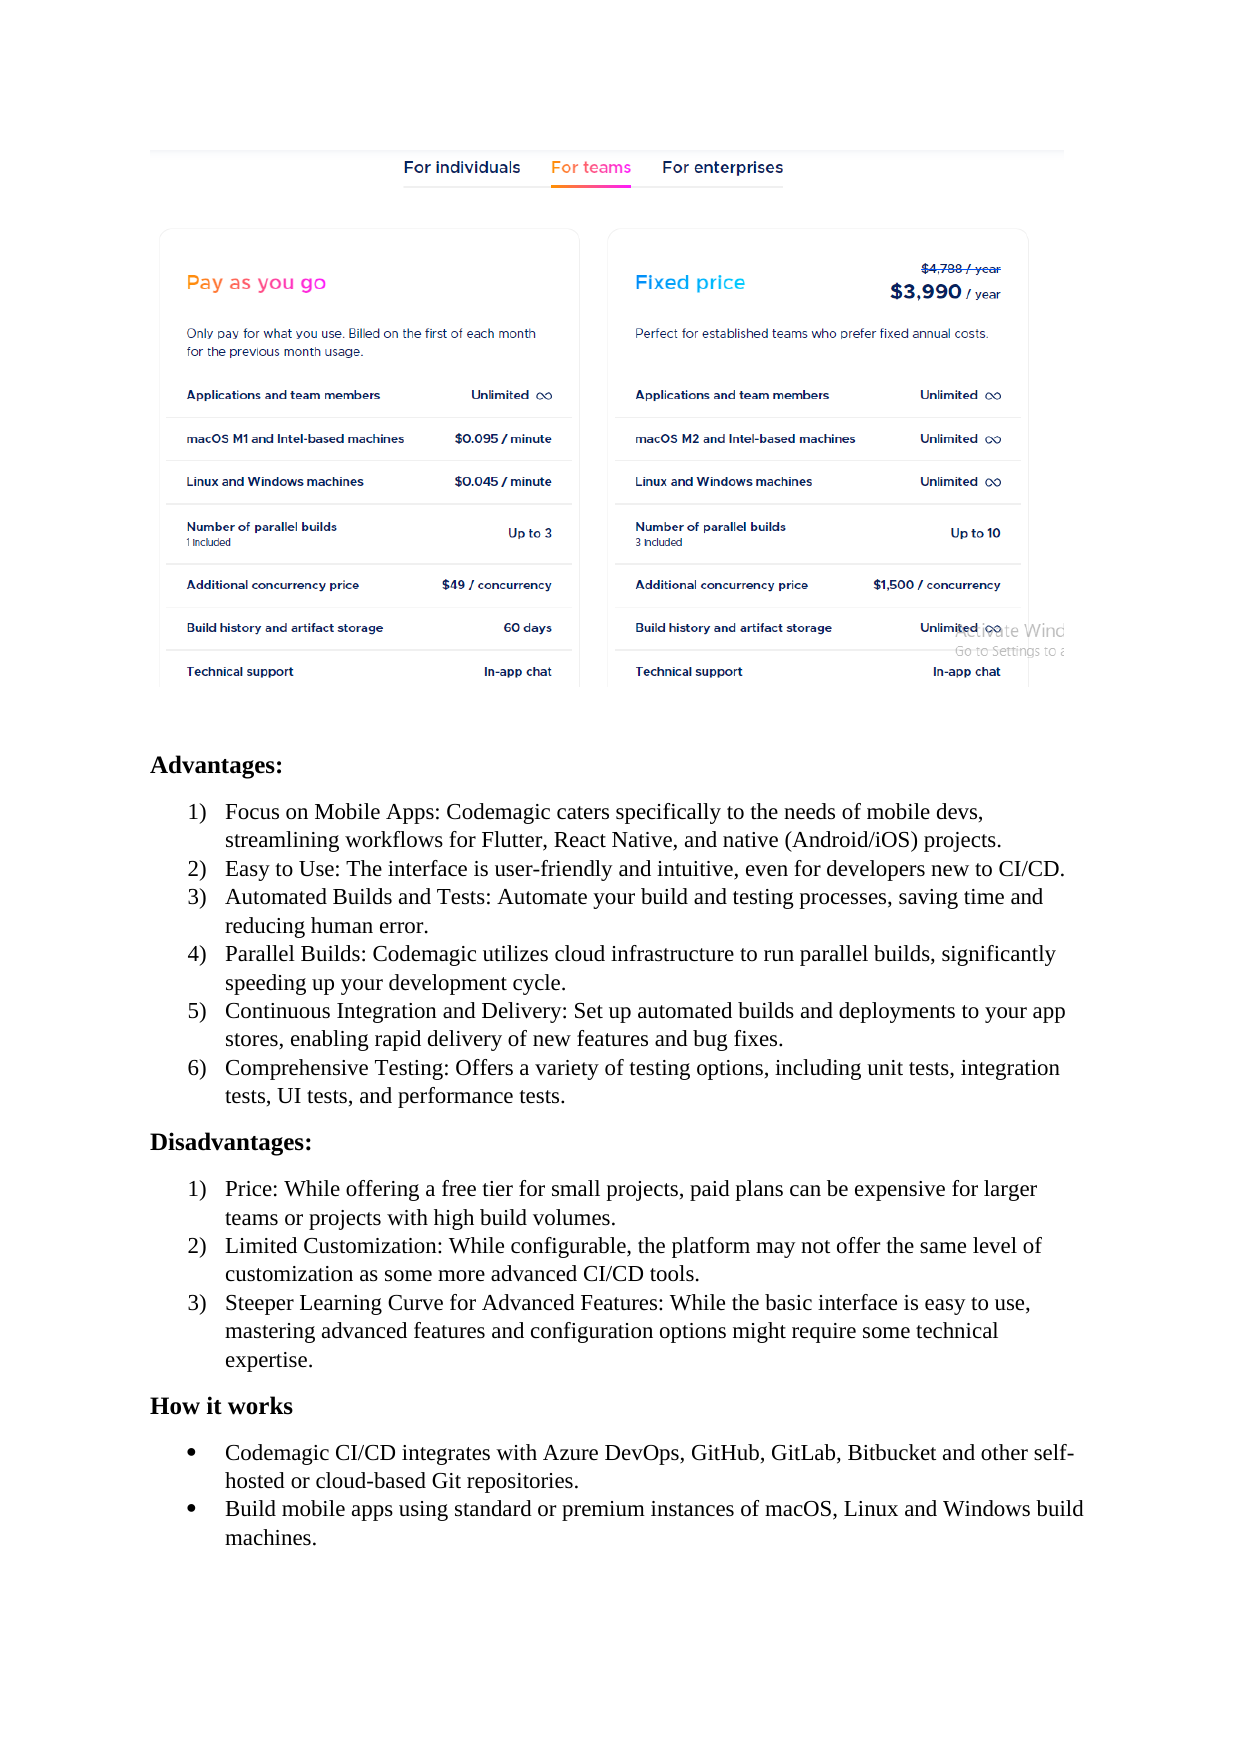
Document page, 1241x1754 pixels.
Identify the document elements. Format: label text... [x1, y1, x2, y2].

list Focus on Mobile Apps: Codemagic caters specifically to the needs of mobile devs, streamlining workflows for Flutter, React Native, and native (Android/iOS) projects. [187, 798, 1090, 853]
list Automated Builds and Tests: Automate your build and testing processes, saving time and reducing human error. [187, 883, 1090, 938]
list Price: While offering a free tier for small projects, paid plans can be expensive for larger teams or projects with high build volumes. [187, 1175, 1090, 1230]
list Build mobile apps using standard or premium instances of macOS, Linux and Windows build machines. [187, 1496, 1090, 1550]
list Steeper Learning Curve for Advanced Features: While the basic interface is easy to use, mastering advanced features and configuration options might require some technical expertise. [187, 1289, 1090, 1372]
list Parallel Builds: Codemagic utilizes cloud infrastructure to run parallel builds, significantly speeding up your development cycle. [187, 940, 1090, 995]
list Comprehensive Testing: Offers a variety of testing options, including unit tests, integration tests, UI tests, and performance tests. [187, 1054, 1090, 1109]
text How it works [150, 1391, 1090, 1420]
list Limited Customization: While configurable, the platform may not offer the same level of customization as some more advanced CI/CD tools. [187, 1232, 1090, 1287]
list Continuous Integration and Delivery: Set up automated builds and deployments to your app stores, enabling rapid delivery of new features and bug fixes. [187, 997, 1090, 1052]
picture [150, 150, 1064, 687]
list Codemagic CI/CD integrates with Azure DevOps, GitHub, GitLab, Bitbucket and other self-hosted or cloud-based Git repositories. [187, 1439, 1090, 1493]
text Disadvantages: [150, 1127, 1090, 1156]
list Easy to Use: The interface is user-friendly and intuitive, even for developers new to CI/CD. [187, 855, 1090, 881]
text Advantages: [150, 750, 1090, 779]
